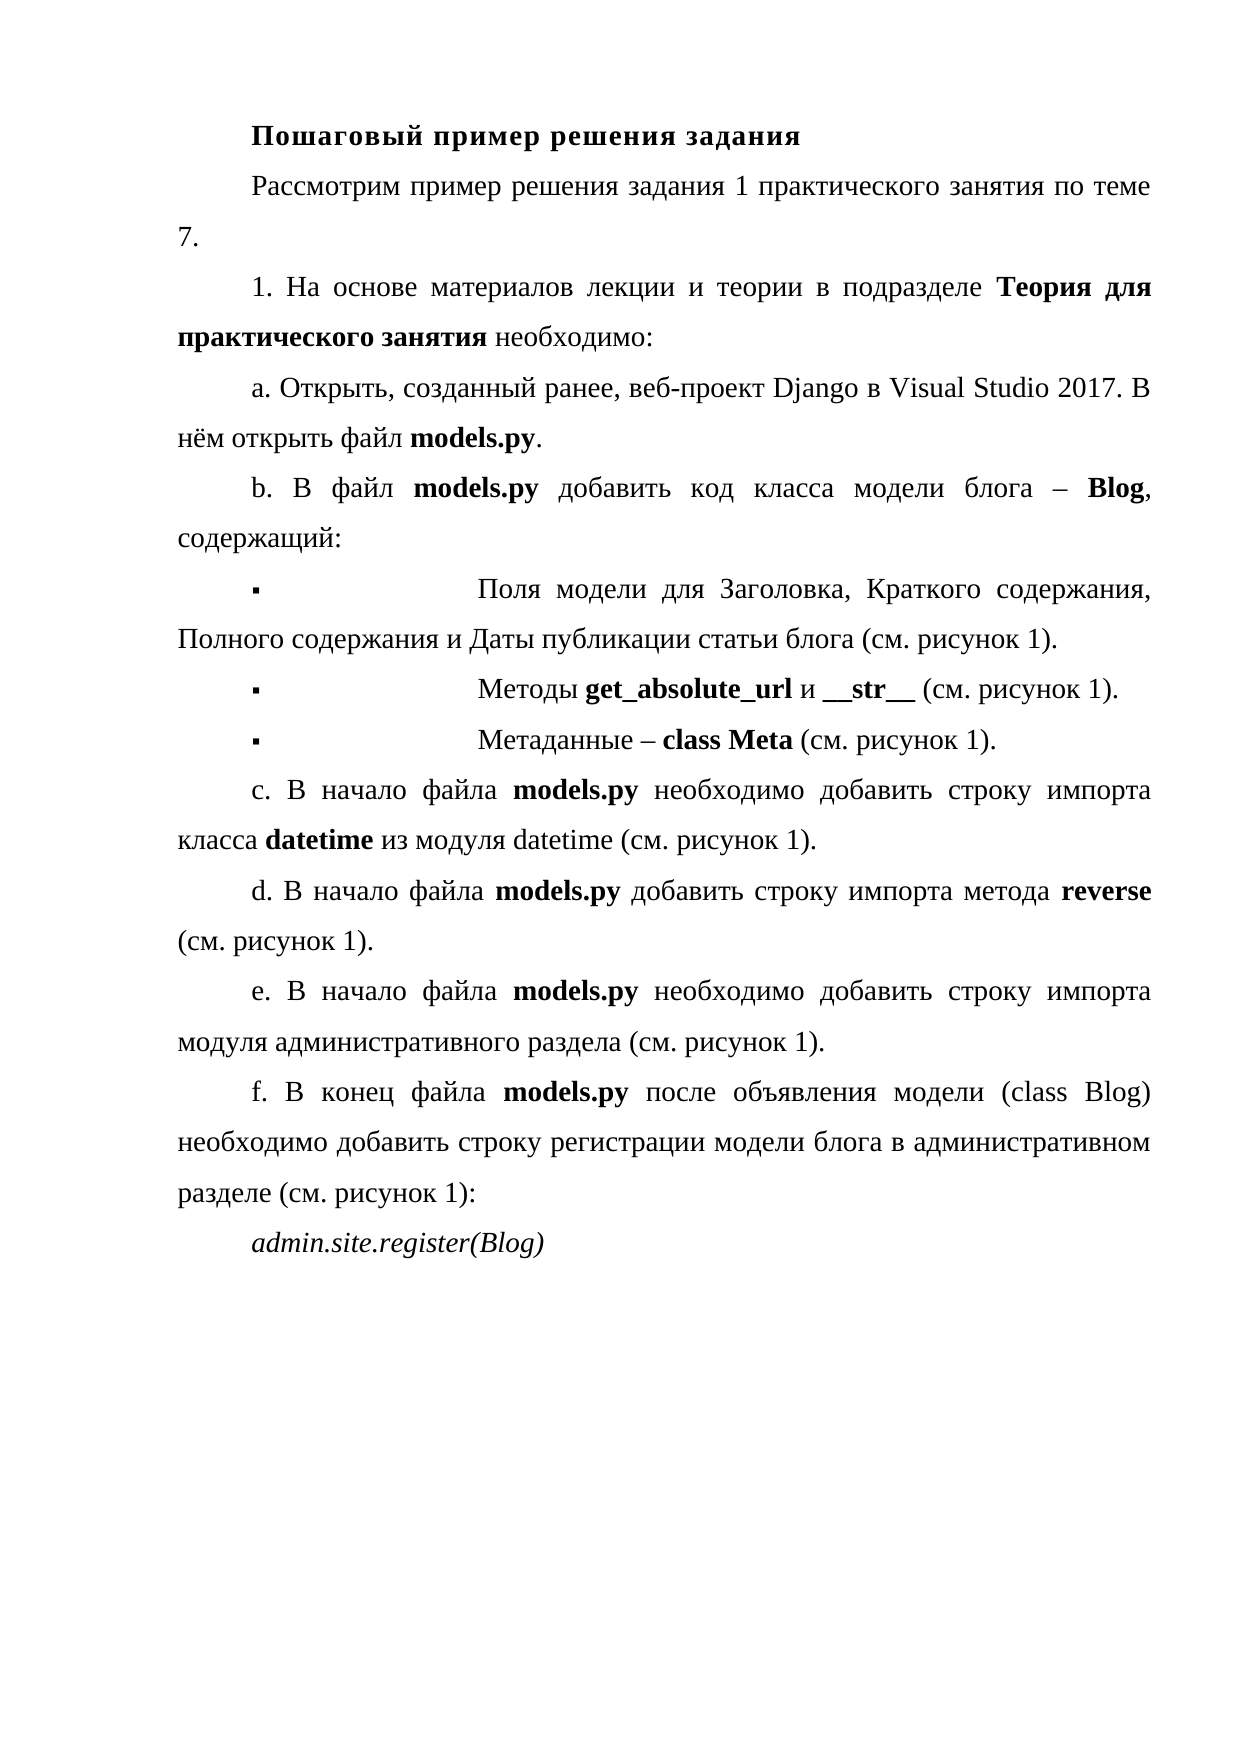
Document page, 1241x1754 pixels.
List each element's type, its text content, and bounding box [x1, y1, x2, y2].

text c. В начало файла models.py необходимо добавить строку импорта класса datetime из модуля datetime (см. рисунок 1). [177, 772, 1152, 856]
text f. В конец файла models.py после объявления модели (class Blog) необходимо добавить строку регистрации модели блога в административном разделе (см. рисунок 1): [177, 1074, 1152, 1208]
list Методы get_absolute_url и __str__ (см. рисунок 1). [177, 672, 1152, 705]
text e. В начало файла models.py необходимо добавить строку импорта модуля административного раздела (см. рисунок 1). [177, 973, 1152, 1057]
text d. В начало файла models.py добавить строку импорта метода reverse (см. рисунок 1). [177, 873, 1152, 957]
text a. Открыть, созданный ранее, веб-проект Django в Visual Studio 2017. В нём открыть файл models.py. [177, 370, 1152, 453]
list Метаданные – class Meta (см. рисунок 1). [177, 722, 1152, 755]
text b. В файл models.py добавить код класса модели блога – Blog, содержащий: [177, 470, 1152, 554]
text admin.site.register(Blog) [177, 1225, 1152, 1258]
text Пошаговый пример решения задания [177, 118, 1152, 152]
text Рассмотрим пример решения задания 1 практического занятия по теме 7. [177, 168, 1152, 252]
list Поля модели для Заголовка, Краткого содержания, Полного содержания и Даты публикации статьи блога (см. рисунок 1). [177, 571, 1152, 655]
text 1. На основе материалов лекции и теории в подразделе Теория для практического занятия необходимо: [177, 269, 1152, 353]
